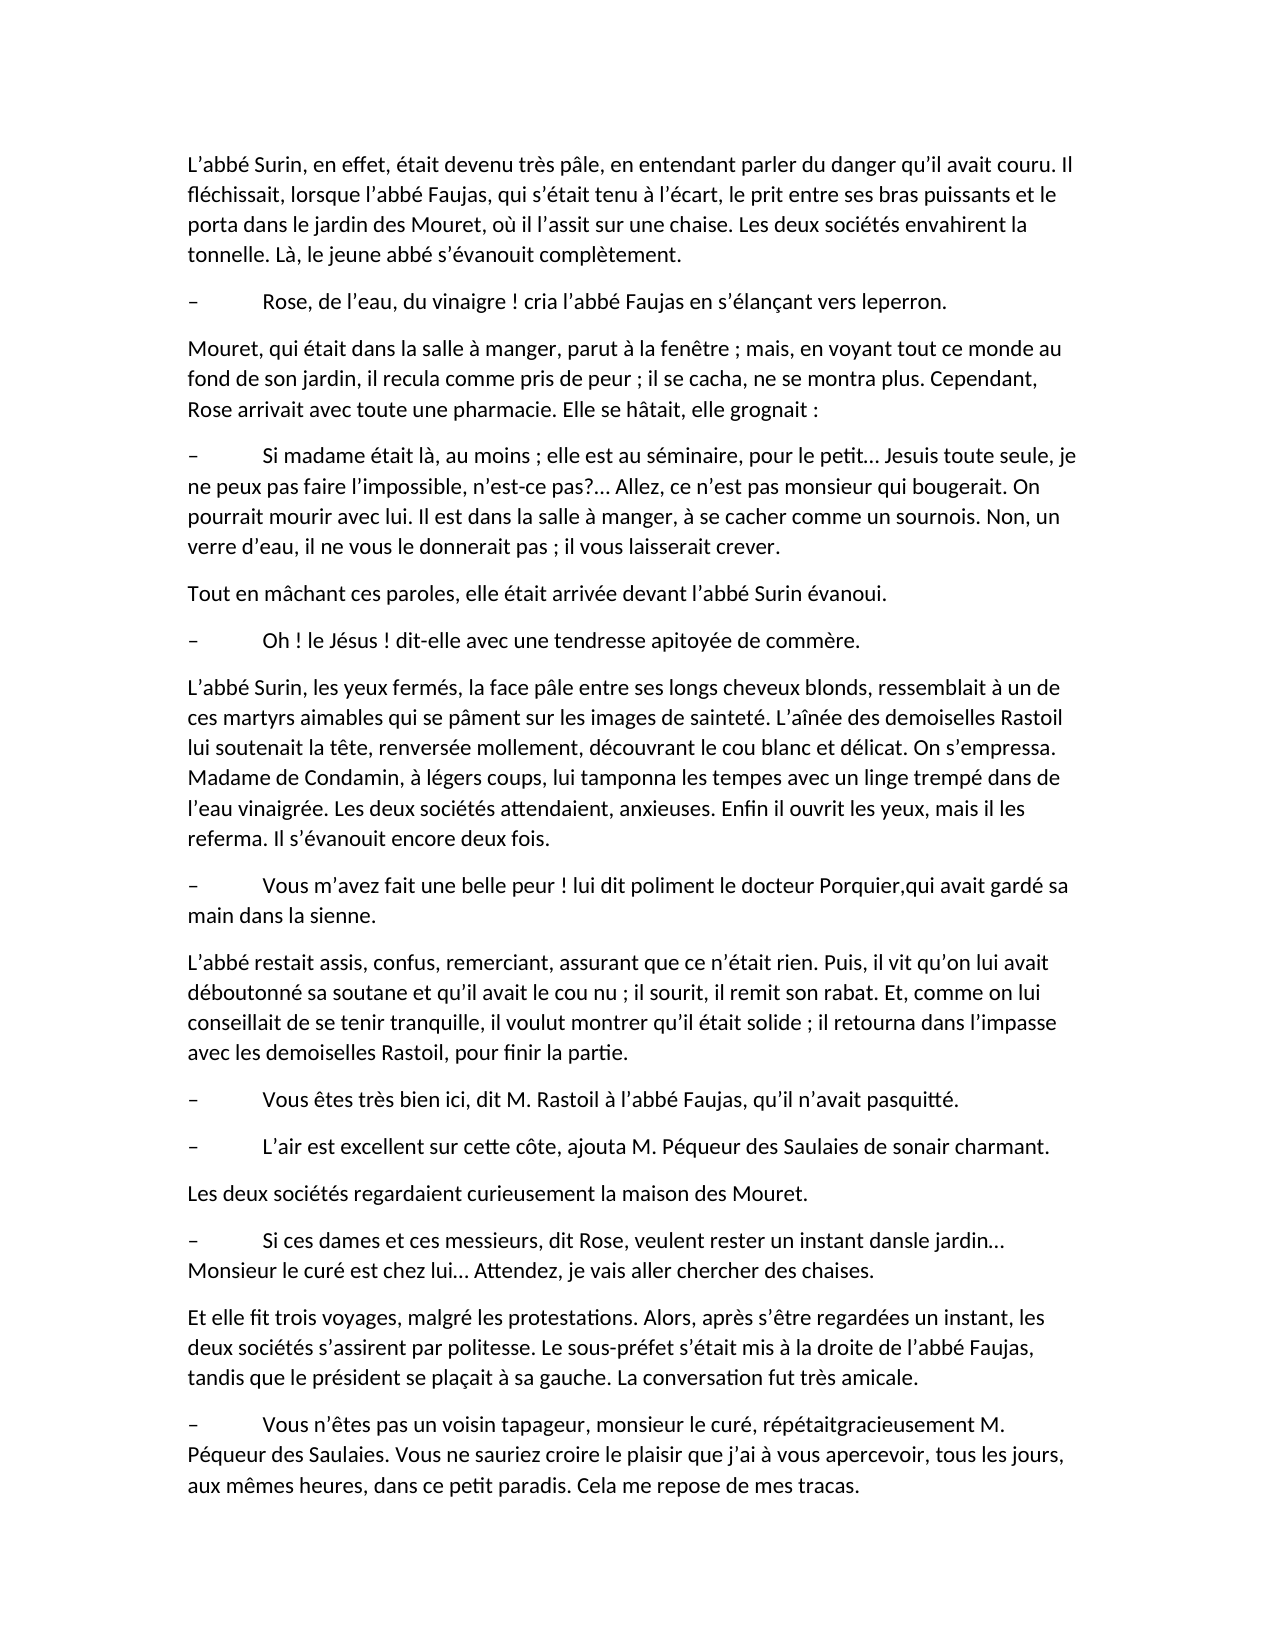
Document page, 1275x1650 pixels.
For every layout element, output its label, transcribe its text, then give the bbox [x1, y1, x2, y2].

text Tout en mâchant ces paroles, elle était arrivée devant l’abbé Surin évanoui. [187, 579, 1087, 607]
text – Vous êtes très bien ici, dit M. Rastoil à l’abbé Faujas, qu’il n’avait pasquitté. [187, 1085, 1087, 1113]
text – Si ces dames et ces messieurs, dit Rose, veulent rester un instant dansle jardin… Monsieur le curé est chez lui… Attendez, je vais aller chercher des chaises. [187, 1226, 1087, 1284]
text L’abbé Surin, en effet, était devenu très pâle, en entendant parler du danger qu’il avait couru. Il fléchissait, lorsque l’abbé Faujas, qui s’était tenu à l’écart, le prit entre ses bras puissants et le porta dans le jardin des Mouret, où il l’assit sur une chaise. Les deux sociétés envahirent la tonnelle. Là, le jeune abbé s’évanouit complètement. [187, 150, 1087, 269]
text Mouret, qui était dans la salle à manger, parut à la fenêtre ; mais, en voyant tout ce monde au fond de son jardin, il recula comme pris de peur ; il se cacha, ne se montra plus. Cependant, Rose arrivait avec toute une pharmacie. Elle se hâtait, elle grognait : [187, 334, 1087, 423]
text – Vous n’êtes pas un voisin tapageur, monsieur le curé, répétaitgracieusement M. Péqueur des Saulaies. Vous ne sauriez croire le plaisir que j’ai à vous apercevoir, tous les jours, aux mêmes heures, dans ce petit paradis. Cela me repose de mes tracas. [187, 1410, 1087, 1499]
text – L’air est excellent sur cette côte, ajouta M. Péqueur des Saulaies de sonair charmant. [187, 1132, 1087, 1160]
text – Oh ! le Jésus ! dit-elle avec une tendresse apitoyée de commère. [187, 626, 1087, 654]
text – Rose, de l’eau, du vinaigre ! cria l’abbé Faujas en s’élançant vers leperron. [187, 287, 1087, 316]
text Et elle fit trois voyages, malgré les protestations. Alors, après s’être regardées un instant, les deux sociétés s’assirent par politesse. Le sous-préfet s’était mis à la droite de l’abbé Faujas, tandis que le président se plaçait à sa gauche. La conversation fut très amicale. [187, 1303, 1087, 1392]
text L’abbé Surin, les yeux fermés, la face pâle entre ses longs cheveux blonds, ressemblait à un de ces martyrs aimables qui se pâment sur les images de sainteté. L’aînée des demoiselles Rastoil lui soutenait la tête, renversée mollement, découvrant le cou blanc et délicat. On s’empressa. Madame de Condamin, à légers coups, lui tamponna les tempes avec un linge trempé dans de l’eau vinaigrée. Les deux sociétés attendaient, anxieuses. Enfin il ouvrit les yeux, mais il les referma. Il s’évanouit encore deux fois. [187, 673, 1087, 852]
text – Vous m’avez fait une belle peur ! lui dit poliment le docteur Porquier,qui avait gardé sa main dans la sienne. [187, 871, 1087, 929]
text Les deux sociétés regardaient curieusement la maison des Mouret. [187, 1179, 1087, 1207]
text L’abbé restait assis, confus, remerciant, assurant que ce n’était rien. Puis, il vit qu’on lui avait déboutonné sa soutane et qu’il avait le cou nu ; il sourit, il remit son rabat. Et, comme on lui conseillait de se tenir tranquille, il voulut montrer qu’il était solide ; il retourna dans l’impasse avec les demoiselles Rastoil, pour finir la partie. [187, 948, 1087, 1067]
text – Si madame était là, au moins ; elle est au séminaire, pour le petit… Jesuis toute seule, je ne peux pas faire l’impossible, n’est-ce pas?… Allez, ce n’est pas monsieur qui bougerait. On pourrait mourir avec lui. Il est dans la salle à manger, à se cacher comme un sournois. Non, un verre d’eau, il ne vous le donnerait pas ; il vous laisserait crever. [187, 442, 1087, 560]
